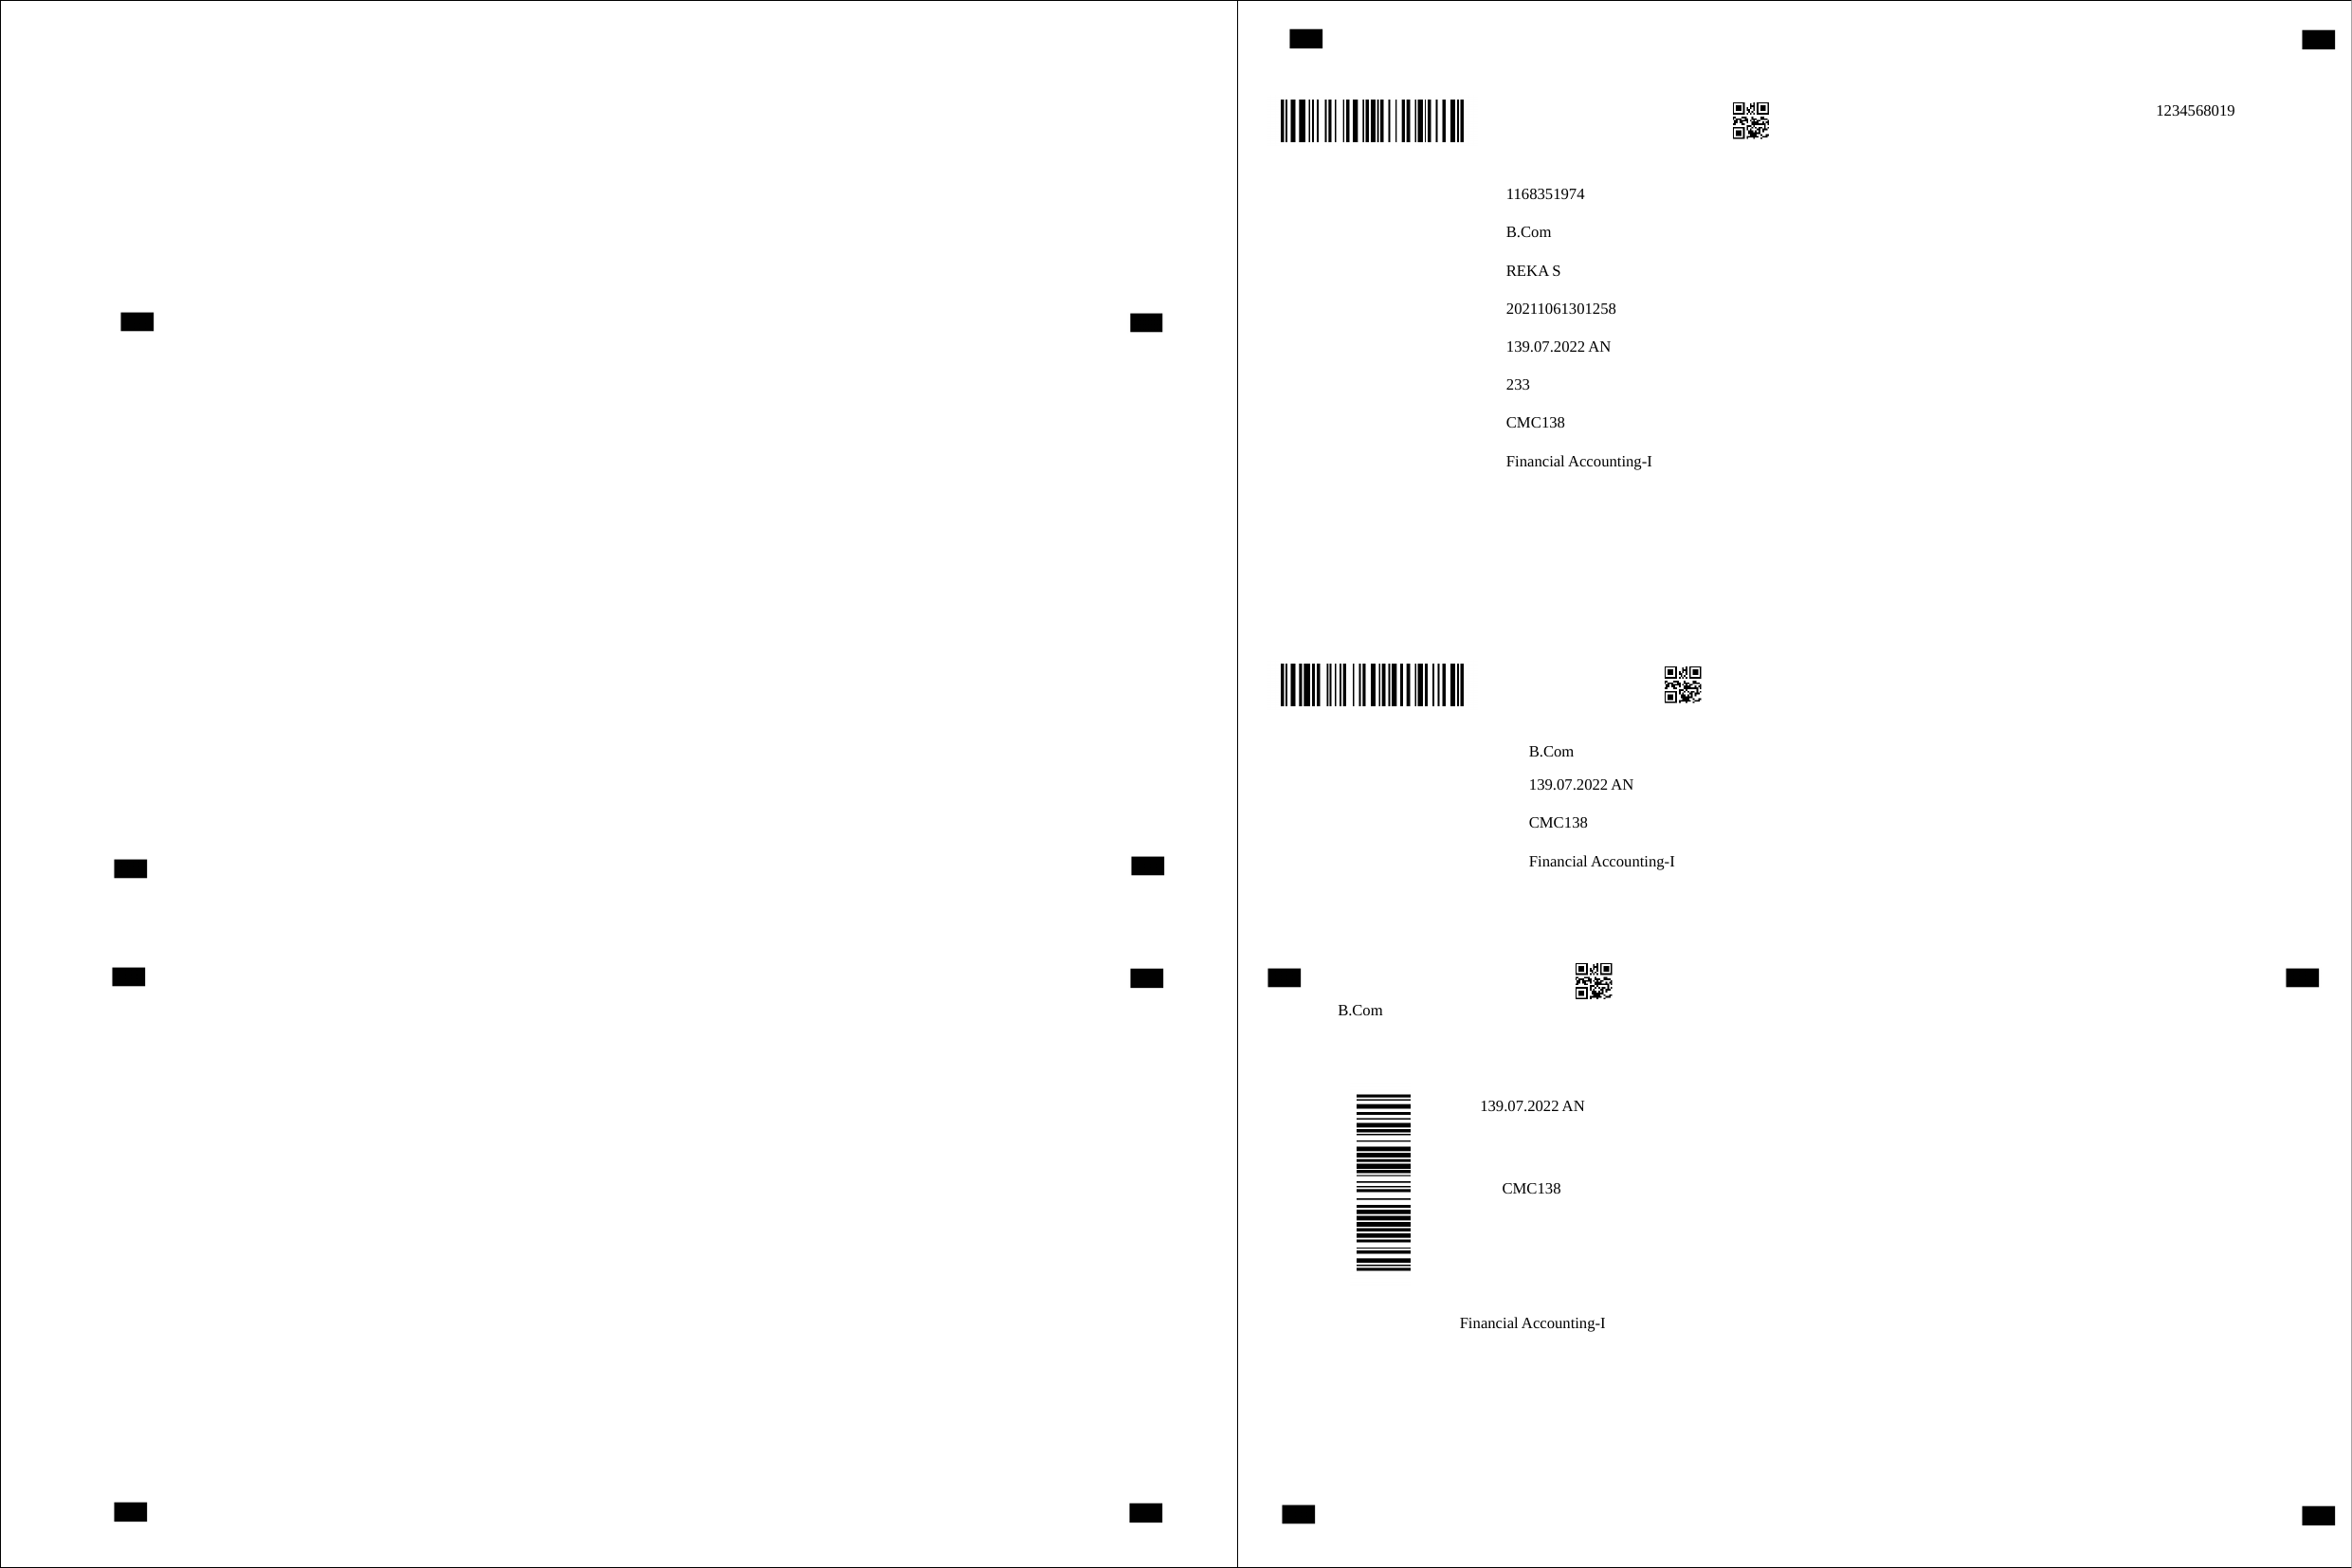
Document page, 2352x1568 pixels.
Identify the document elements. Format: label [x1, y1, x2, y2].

picture [1267, 660, 1479, 710]
picture [111, 1501, 150, 1523]
picture [1280, 1504, 1318, 1525]
picture [1267, 95, 1479, 146]
table_header [1, 1, 1237, 1567]
picture [118, 311, 156, 333]
picture [1568, 956, 1619, 1006]
picture [1286, 28, 1325, 50]
picture [1128, 855, 1167, 877]
picture [1350, 1080, 1411, 1285]
picture [1265, 967, 1304, 989]
picture [1128, 968, 1166, 990]
picture [111, 858, 150, 880]
picture [2283, 967, 2322, 989]
picture [2299, 28, 2338, 51]
picture [2299, 1504, 2338, 1527]
picture [1725, 95, 1776, 146]
picture [1657, 660, 1708, 710]
picture [1127, 312, 1165, 334]
picture [1126, 1502, 1165, 1524]
picture [109, 966, 148, 988]
table_header [1238, 1, 2351, 1567]
